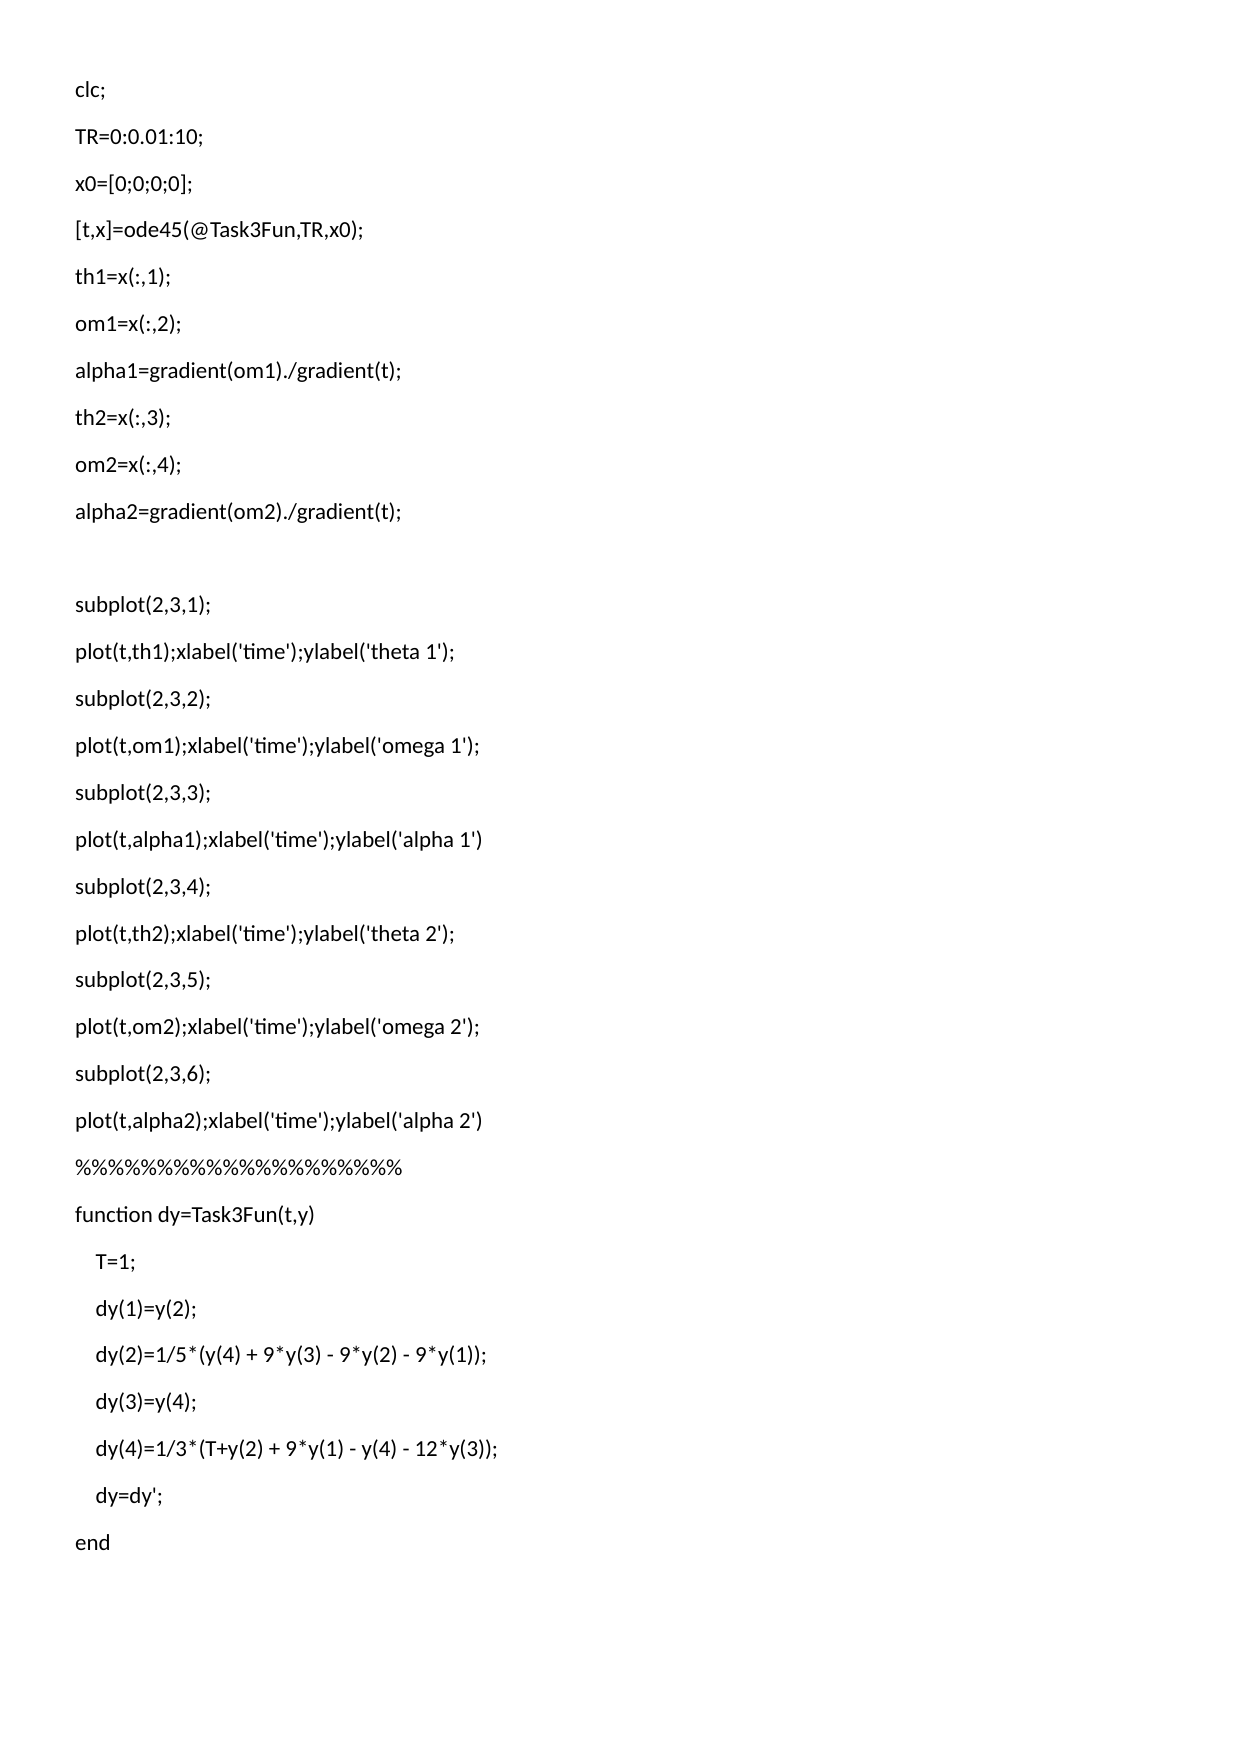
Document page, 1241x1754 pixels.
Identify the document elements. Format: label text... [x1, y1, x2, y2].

text plot(t,alpha2);xlabel('time');ylabel('alpha 2') [75, 1106, 1165, 1134]
text om1=x(:,2); [75, 309, 1165, 337]
text plot(t,om2);xlabel('time');ylabel('omega 2'); [75, 1012, 1165, 1041]
text alpha1=gradient(om1)./gradient(t); [75, 356, 1165, 384]
text T=1; [75, 1247, 1165, 1275]
text function dy=Task3Fun(t,y) [75, 1200, 1165, 1228]
text dy(4)=1/3*(T+y(2) + 9*y(1) - y(4) - 12*y(3)); [75, 1434, 1165, 1462]
text subplot(2,3,1); [75, 591, 1165, 619]
text dy(2)=1/5*(y(4) + 9*y(3) - 9*y(2) - 9*y(1)); [75, 1341, 1165, 1369]
text clc; [75, 75, 1165, 103]
text x0=[0;0;0;0]; [75, 169, 1165, 197]
text plot(t,th1);xlabel('time');ylabel('theta 1'); [75, 637, 1165, 666]
text th2=x(:,3); [75, 403, 1165, 431]
text %%%%%%%%%%%%%%%%%%%% [75, 1153, 1165, 1181]
text plot(t,alpha1);xlabel('time');ylabel('alpha 1') [75, 825, 1165, 853]
text TR=0:0.01:10; [75, 122, 1165, 150]
text plot(t,om1);xlabel('time');ylabel('omega 1'); [75, 731, 1165, 759]
text dy(3)=y(4); [75, 1387, 1165, 1416]
text subplot(2,3,6); [75, 1059, 1165, 1087]
text subplot(2,3,4); [75, 872, 1165, 900]
text [t,x]=ode45(@Task3Fun,TR,x0); [75, 216, 1165, 244]
text om2=x(:,4); [75, 450, 1165, 478]
text subplot(2,3,3); [75, 778, 1165, 806]
text end [75, 1528, 1165, 1556]
text plot(t,th2);xlabel('time');ylabel('theta 2'); [75, 919, 1165, 947]
text subplot(2,3,2); [75, 684, 1165, 712]
text dy(1)=y(2); [75, 1294, 1165, 1322]
text alpha2=gradient(om2)./gradient(t); [75, 497, 1165, 525]
text subplot(2,3,5); [75, 966, 1165, 994]
text dy=dy'; [75, 1481, 1165, 1509]
text th1=x(:,1); [75, 262, 1165, 291]
